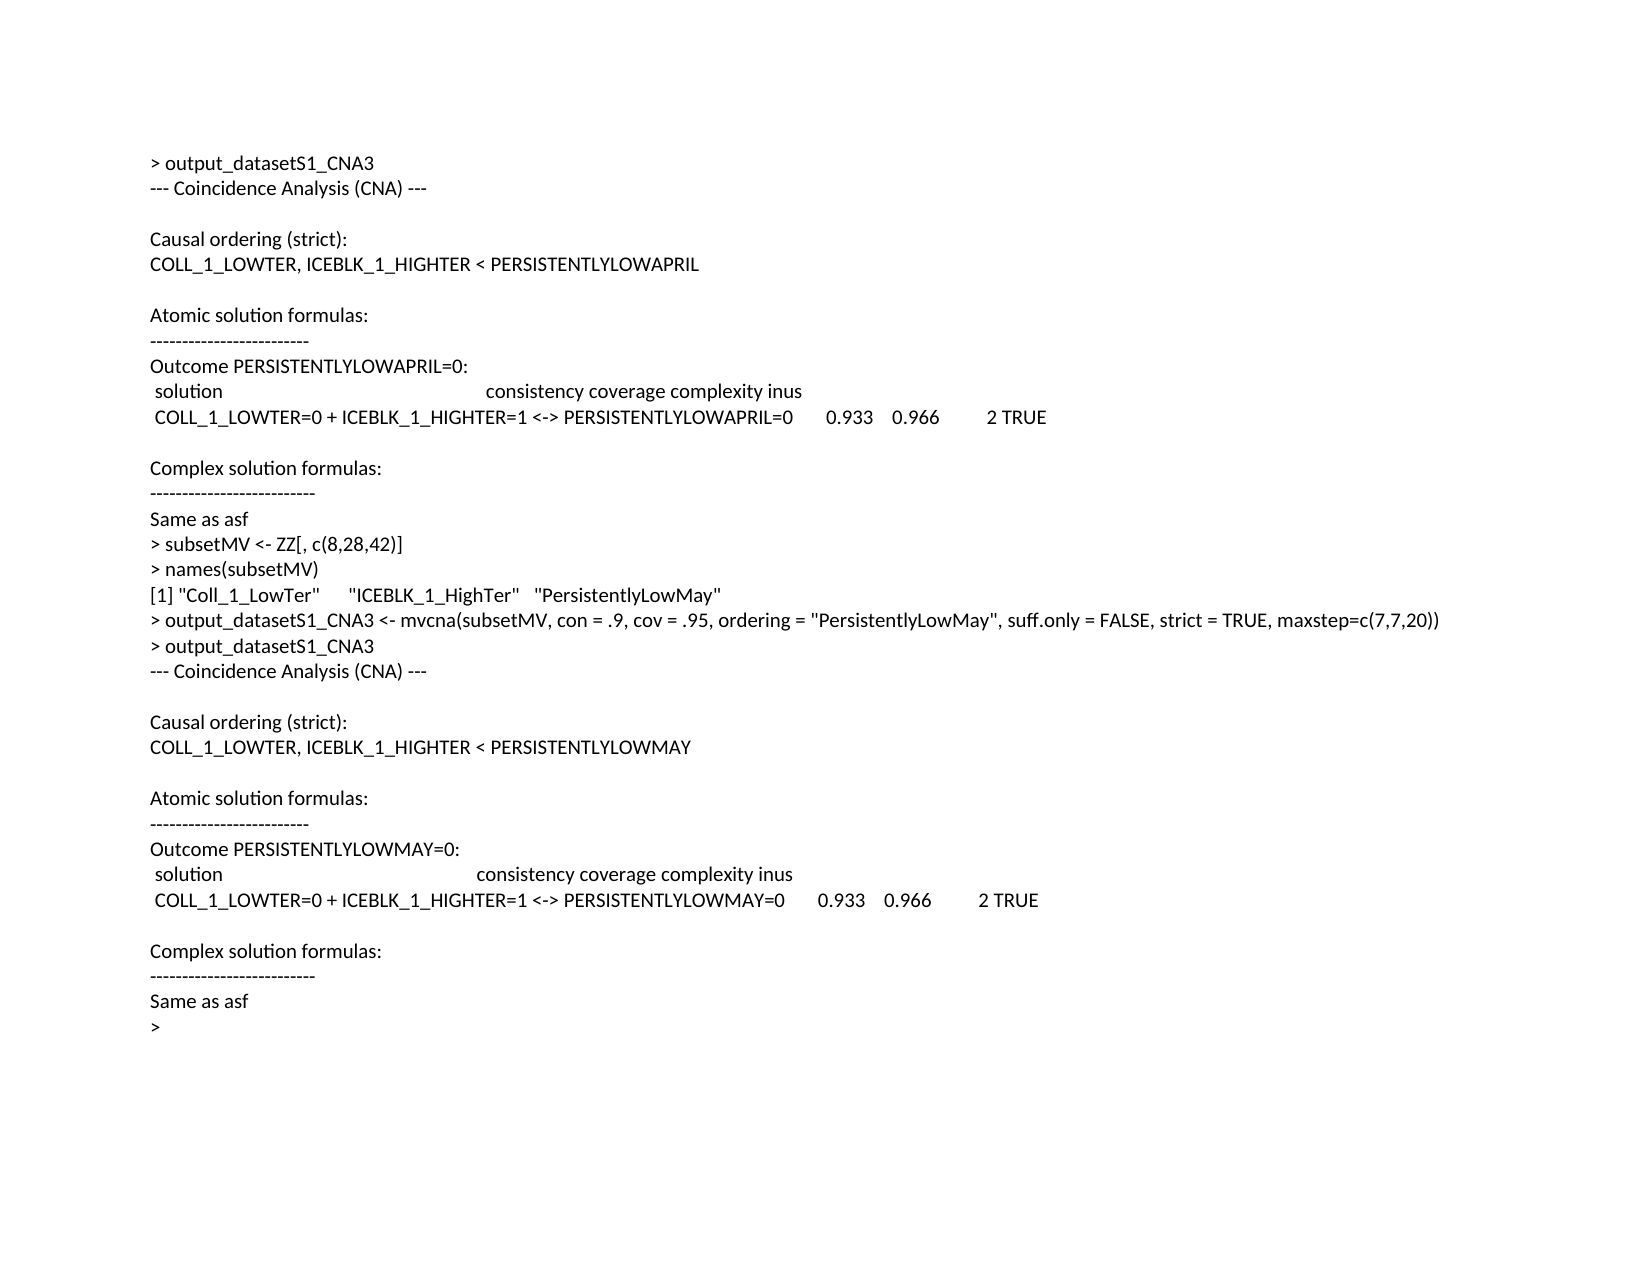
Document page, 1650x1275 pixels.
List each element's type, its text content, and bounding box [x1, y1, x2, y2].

text Atomic solution formulas: [150, 302, 1500, 328]
text COLL_1_LOWTER=0 + ICEBLK_1_HIGHTER=1 <-> PERSISTENTLYLOWMAY=0 0.933 0.966 2 TRUE [150, 887, 1500, 912]
text -------------------------- [150, 480, 1500, 506]
text Causal ordering (strict): [150, 226, 1500, 252]
text Same as asf [150, 506, 1500, 531]
text > subsetMV <- ZZ[, c(8,28,42)] [150, 531, 1500, 557]
text Outcome PERSISTENTLYLOWAPRIL=0: [150, 353, 1500, 379]
text Complex solution formulas: [150, 938, 1500, 963]
text COLL_1_LOWTER, ICEBLK_1_HIGHTER < PERSISTENTLYLOWMAY [150, 734, 1500, 760]
text COLL_1_LOWTER, ICEBLK_1_HIGHTER < PERSISTENTLYLOWAPRIL [150, 252, 1500, 277]
text Same as asf [150, 989, 1500, 1014]
text > output_datasetS1_CNA3 [150, 150, 1500, 175]
text --- Coincidence Analysis (CNA) --- [150, 175, 1500, 201]
text ------------------------- [150, 811, 1500, 836]
text > names(subsetMV) [150, 557, 1500, 582]
text solution consistency coverage complexity inus [150, 379, 1500, 404]
text solution consistency coverage complexity inus [150, 862, 1500, 887]
text Causal ordering (strict): [150, 709, 1500, 734]
text --- Coincidence Analysis (CNA) --- [150, 658, 1500, 684]
text ------------------------- [150, 328, 1500, 353]
text > output_datasetS1_CNA3 [150, 633, 1500, 658]
text Atomic solution formulas: [150, 785, 1500, 811]
text Complex solution formulas: [150, 455, 1500, 480]
text Outcome PERSISTENTLYLOWMAY=0: [150, 836, 1500, 862]
text > [150, 1014, 1500, 1039]
text > output_datasetS1_CNA3 <- mvcna(subsetMV, con = .9, cov = .95, ordering = "PersistentlyLowMay", suff.only = FALSE, strict = TRUE, maxstep=c(7,7,20)) [150, 607, 1500, 633]
text -------------------------- [150, 963, 1500, 989]
text COLL_1_LOWTER=0 + ICEBLK_1_HIGHTER=1 <-> PERSISTENTLYLOWAPRIL=0 0.933 0.966 2 TRUE [150, 404, 1500, 429]
text [1] "Coll_1_LowTer" "ICEBLK_1_HighTer" "PersistentlyLowMay" [150, 582, 1500, 607]
